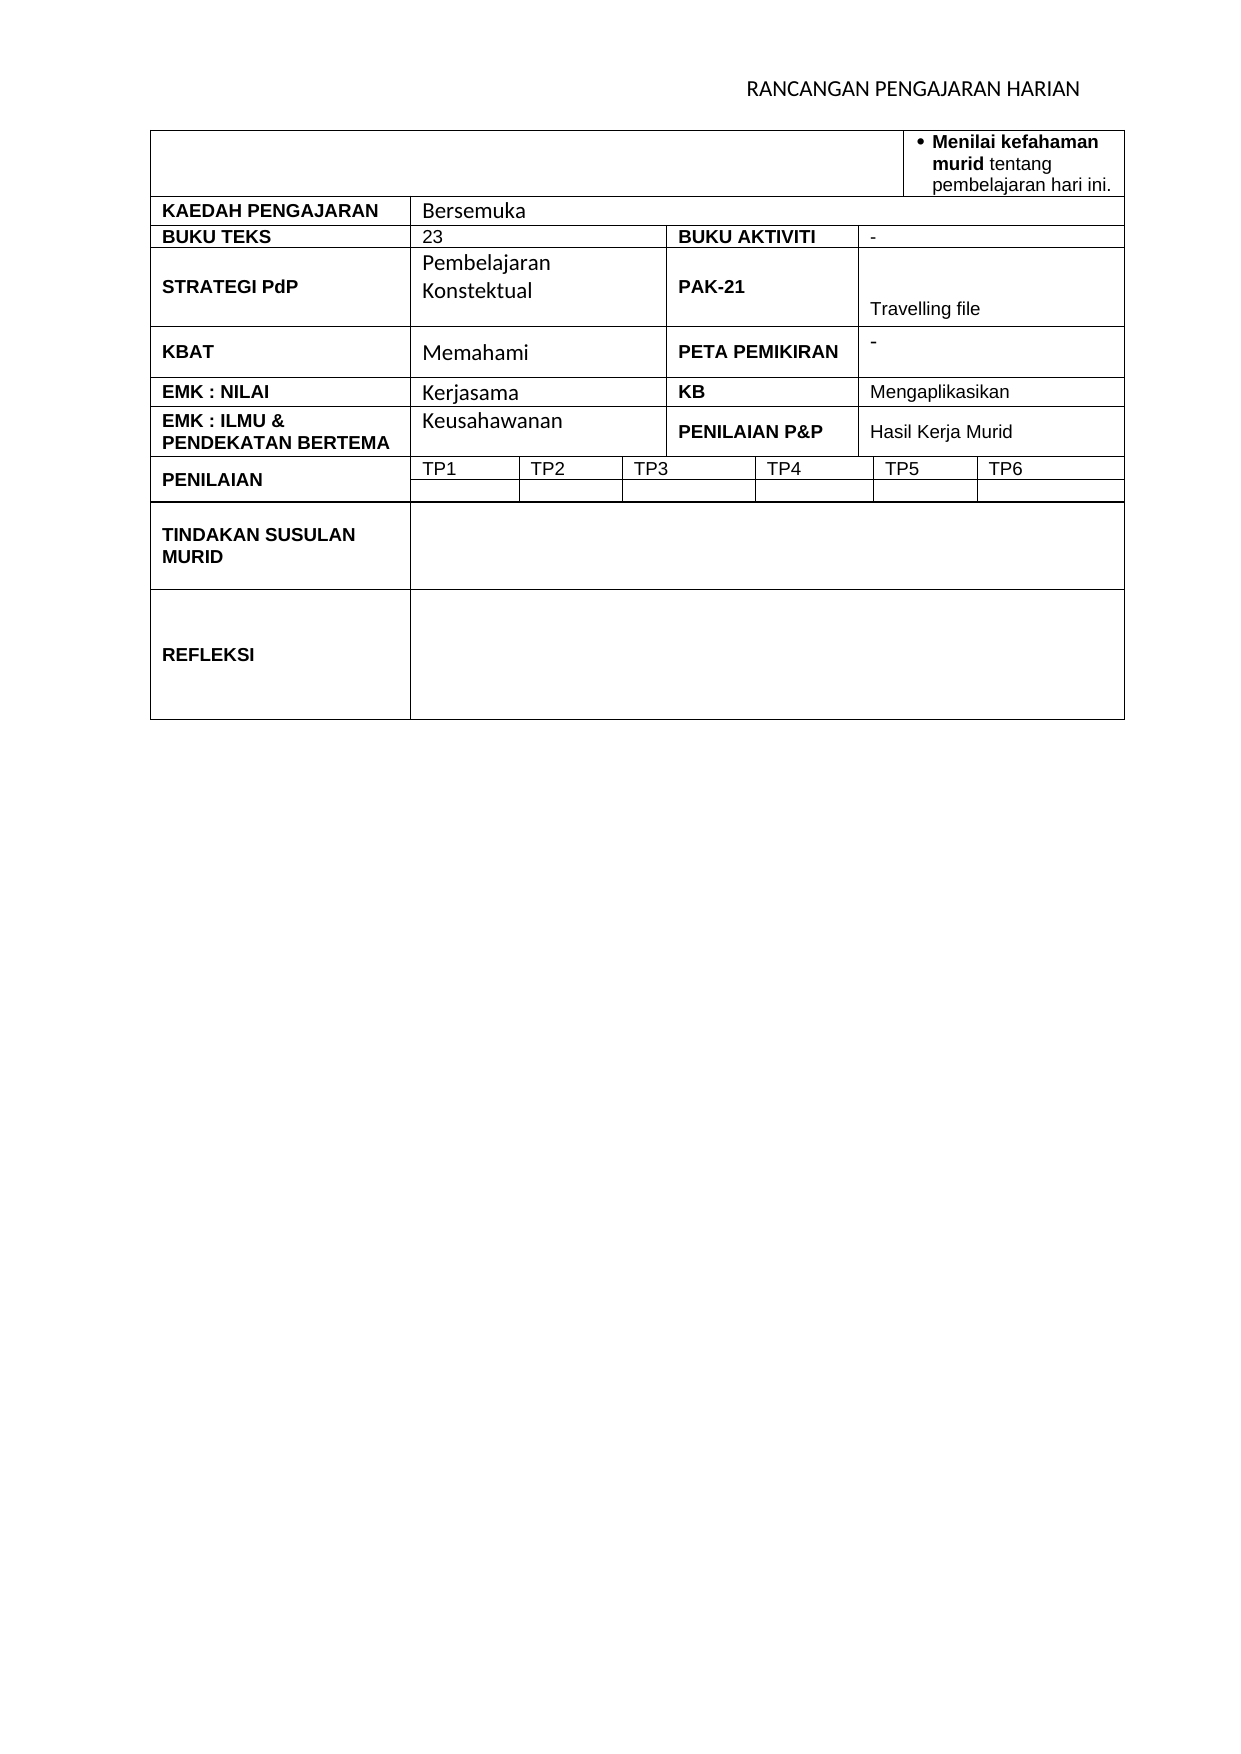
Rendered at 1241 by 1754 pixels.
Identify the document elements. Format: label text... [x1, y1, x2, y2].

table_cell [859, 327, 1124, 377]
table_cell TINDAKAN SUSULAN MURID [151, 503, 410, 589]
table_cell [151, 131, 903, 196]
table_cell [520, 480, 622, 501]
table_cell [411, 407, 666, 456]
table_cell [859, 407, 1124, 456]
table_cell [411, 590, 1124, 719]
table_cell TP3 [623, 457, 755, 479]
table_cell [411, 480, 519, 501]
table_cell Travelling file [859, 248, 1124, 326]
table_cell PETA PEMIKIRAN [667, 327, 858, 377]
table_cell BUKU AKTIVITI [667, 226, 858, 247]
table_cell TP5 [874, 457, 977, 479]
table_cell TP2 [520, 457, 622, 479]
table_cell [411, 248, 666, 326]
table_cell Mengaplikasikan [859, 378, 1124, 406]
table_cell KAEDAH PENGAJARAN [151, 197, 410, 225]
table_cell TP4 [756, 457, 873, 479]
table_cell EMK : NILAI [151, 378, 410, 406]
table_cell TP1 [411, 457, 519, 479]
table_cell [623, 480, 755, 501]
table_cell EMK : ILMU & PENDEKATAN BERTEMA [151, 407, 410, 456]
table_cell [874, 480, 977, 501]
table_cell STRATEGI PdP [151, 248, 410, 326]
table_cell [411, 503, 1124, 589]
table_cell KBAT [151, 327, 410, 377]
table_cell [756, 480, 873, 501]
table_cell BUKU TEKS [151, 226, 410, 247]
table_cell REFLEKSI [151, 590, 410, 719]
table_cell 23 [411, 226, 666, 247]
table_cell [978, 480, 1124, 501]
table_cell KB [667, 378, 858, 406]
table_cell TP6 [978, 457, 1124, 479]
table_cell PENILAIAN [151, 457, 410, 501]
table_cell PENILAIAN P&P [667, 407, 858, 456]
table_cell - [859, 226, 1124, 247]
table_cell PAK-21 [667, 248, 858, 326]
